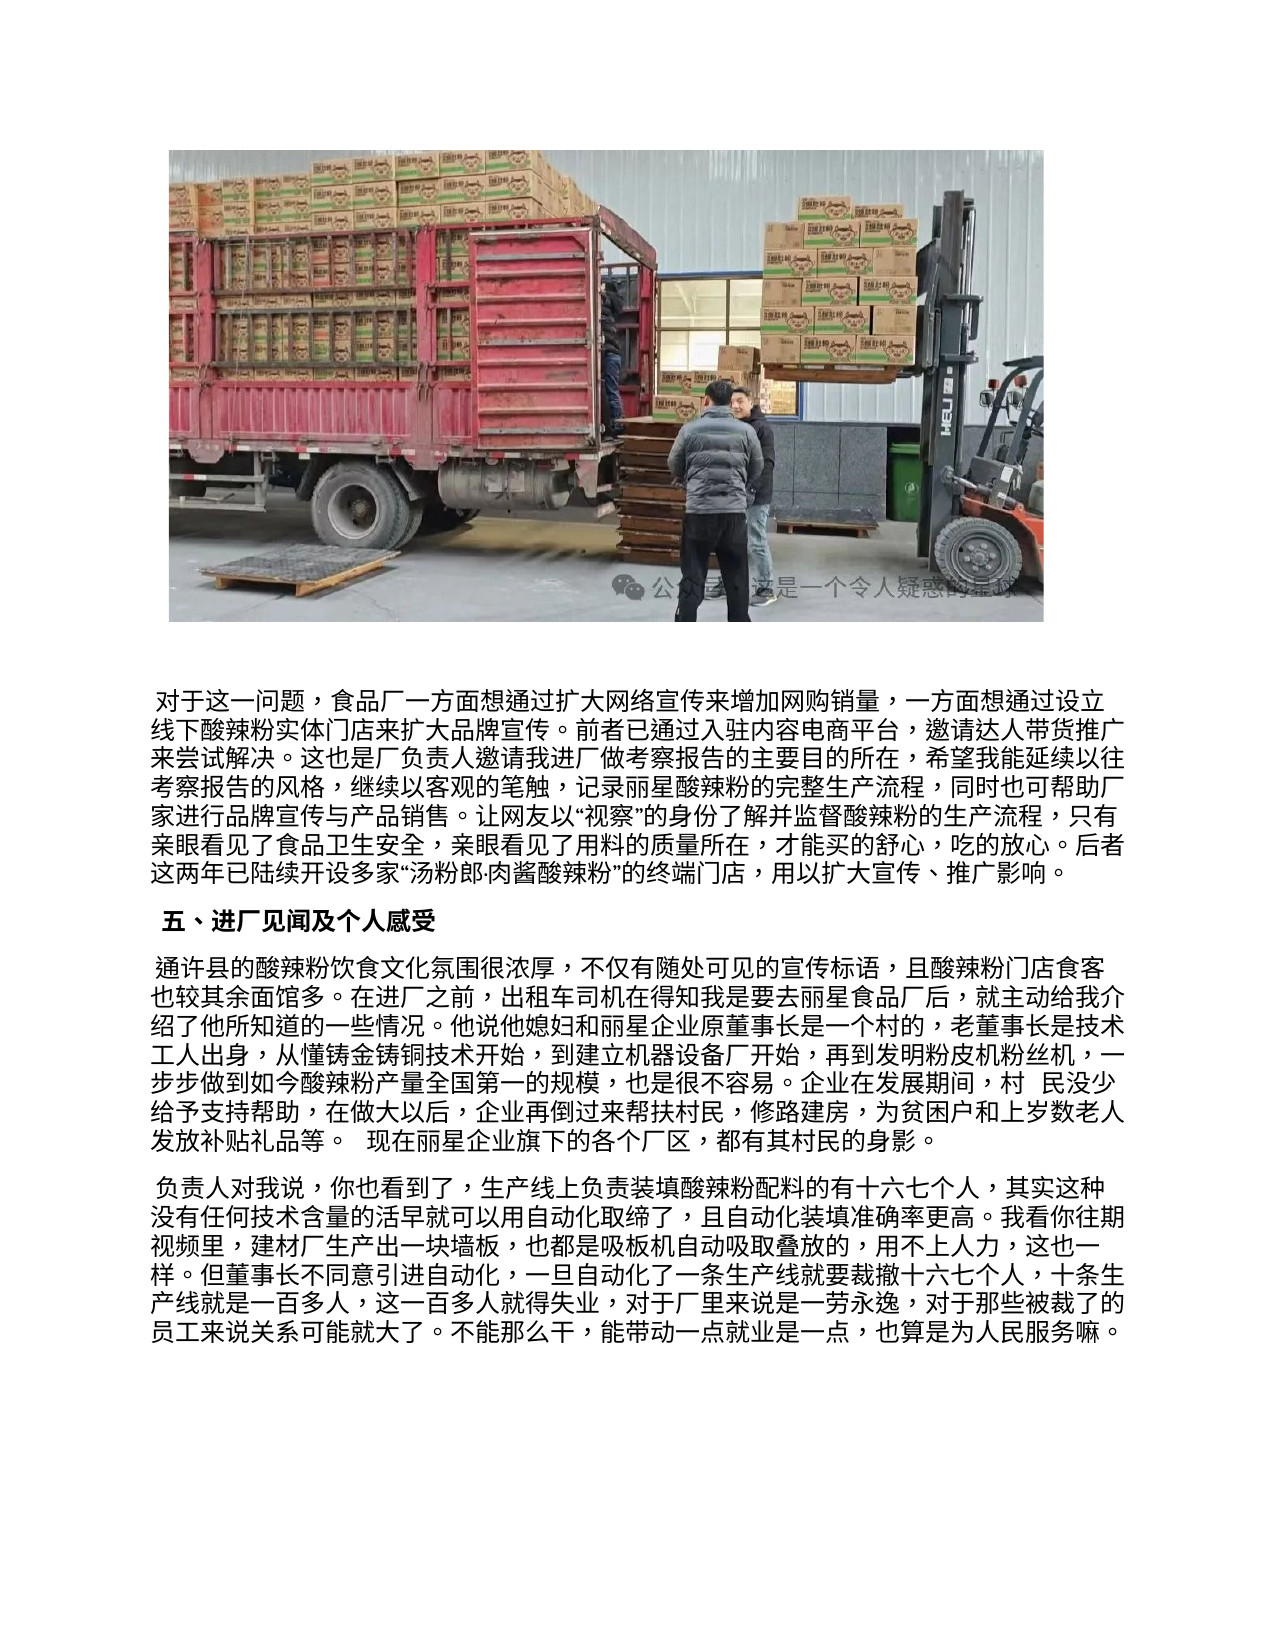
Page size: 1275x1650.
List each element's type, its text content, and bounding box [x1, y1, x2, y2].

text 通许县的酸辣粉饮食文化氛围很浓厚，不仅有随处可见的宣传标语，且酸辣粉门店食客也较其余面馆多。在进厂之前，出租车司机在得知我是要去丽星食品厂后，就主动给我介绍了他所知道的一些情况。他说他媳妇和丽星企业原董事长是一个村的，老董事长是技术工人出身，从懂铸金铸铜技术开始，到建立机器设备厂开始，再到发明粉皮机粉丝机，一步步做到如今酸辣粉产量全国第一的规模，也是很不容易。企业在发展期间，村 民没少给予支持帮助，在做大以后，企业再倒过来帮扶村民，修路建房，为贫困户和上岁数老人发放补贴礼品等。 现在丽星企业旗下的各个厂区，都有其村民的身影。 [150, 955, 1125, 1157]
text 对于这一问题，食品厂一方面想通过扩大网络宣传来增加网购销量，一方面想通过设立线下酸辣粉实体门店来扩大品牌宣传。前者已通过入驻内容电商平台，邀请达人带货推广来尝试解决。这也是厂负责人邀请我进厂做考察报告的主要目的所在，希望我能延续以往考察报告的风格，继续以客观的笔触，记录丽星酸辣粉的完整生产流程，同时也可帮助厂家进行品牌宣传与产品销售。让网友以“视察”的身份了解并监督酸辣粉的生产流程，只有亲眼看见了食品卫生安全，亲眼看见了用料的质量所在，才能买的舒心，吃的放心。后者这两年已陆续开设多家“汤粉郎·肉酱酸辣粉”的终端门店，用以扩大宣传、推广影响。 [150, 688, 1125, 889]
text 负责人对我说，你也看到了，生产线上负责装填酸辣粉配料的有十六七个人，其实这种没有任何技术含量的活早就可以用自动化取缔了，且自动化装填准确率更高。我看你往期视频里，建材厂生产出一块墙板，也都是吸板机自动吸取叠放的，用不上人力，这也一样。但董事长不同意引进自动化，一旦自动化了一条生产线就要裁撤十六七个人，十条生产线就是一百多人，这一百多人就得失业，对于厂里来说是一劳永逸，对于那些被裁了的员工来说关系可能就大了。不能那么干，能带动一点就业是一点，也算是为人民服务嘛。 [150, 1175, 1125, 1348]
text 五、进厂见闻及个人感受 [150, 908, 1125, 937]
picture [168, 150, 1044, 622]
